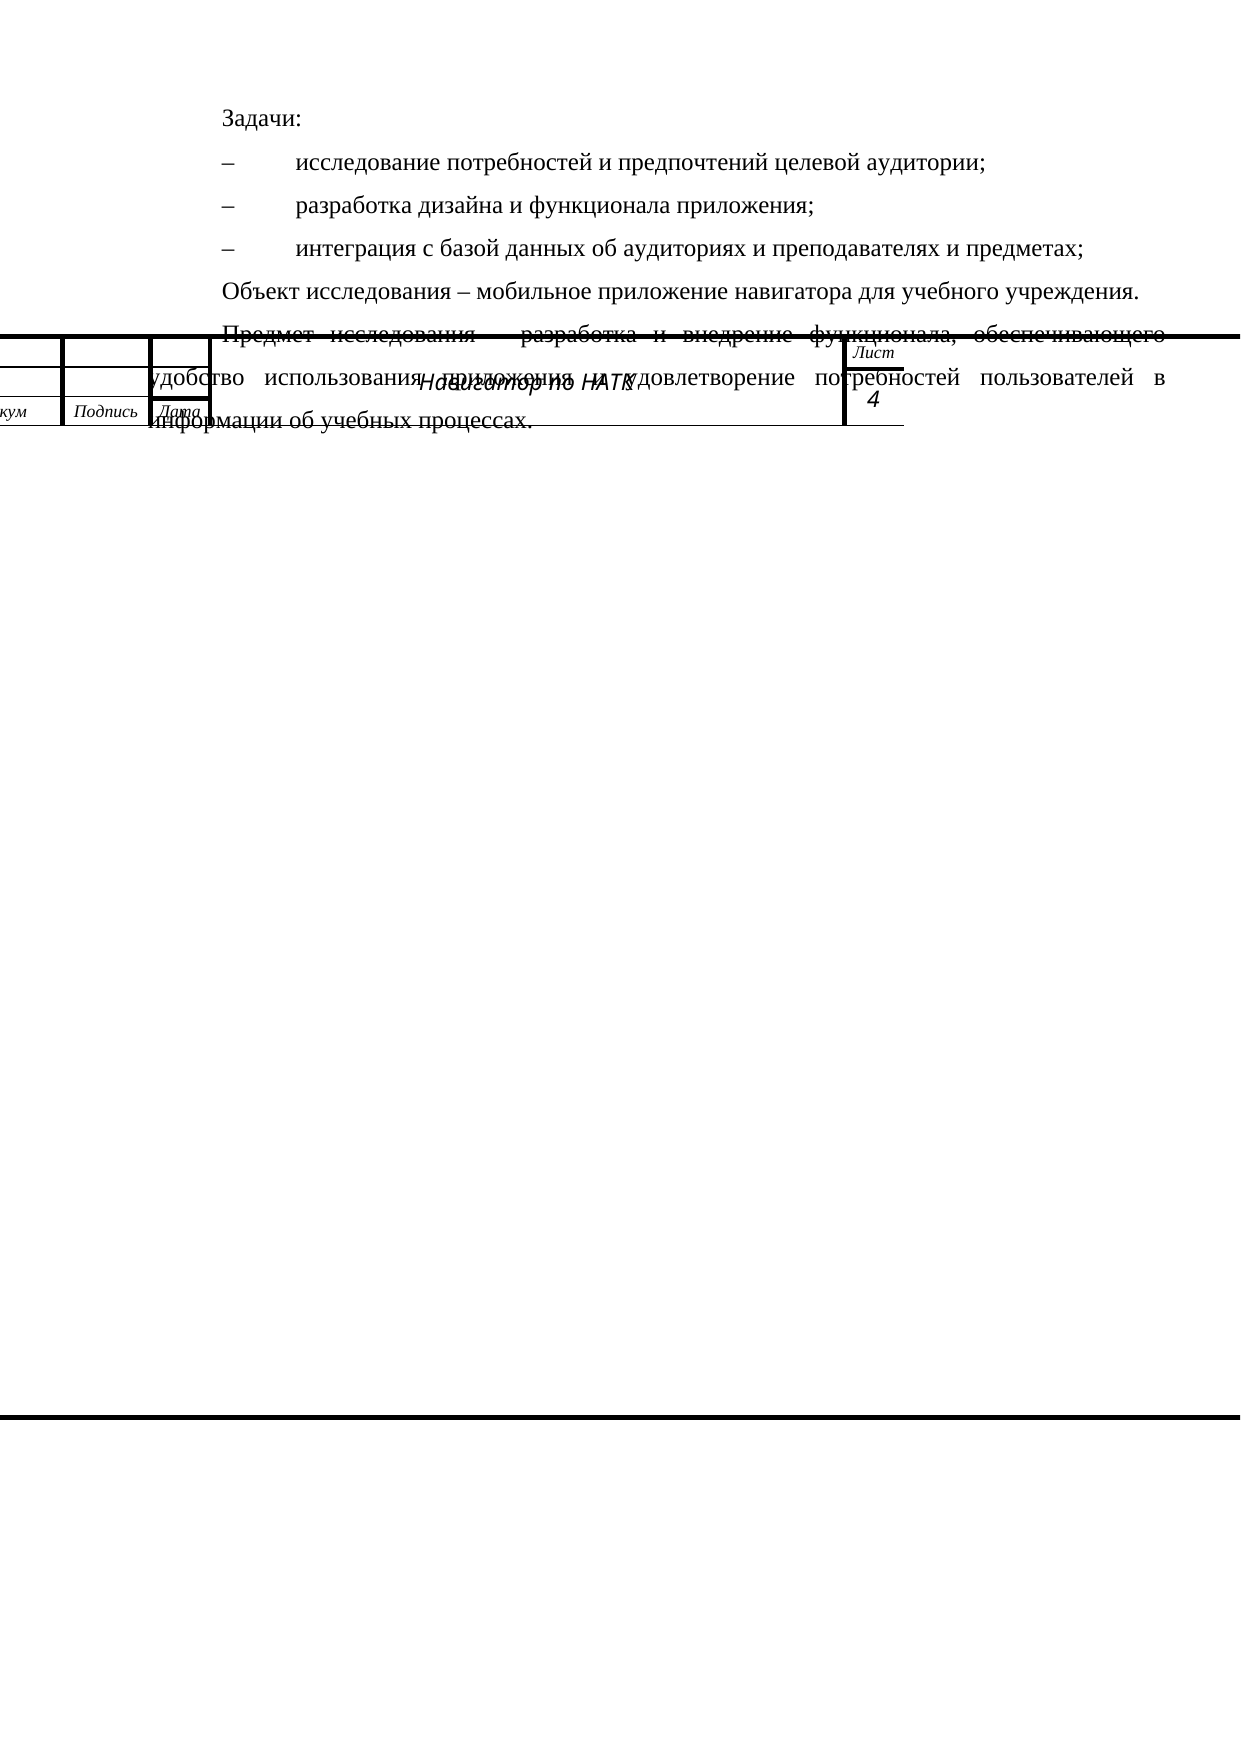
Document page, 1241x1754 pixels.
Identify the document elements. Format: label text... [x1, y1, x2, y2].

list исследование потребностей и предпочтений целевой аудитории; [148, 147, 1167, 175]
list интеграция с базой данных об аудиториях и преподавателях и предметах; [148, 233, 1167, 262]
list разработка дизайна и функционала приложения; [148, 190, 1167, 218]
text Объект исследования – мобильное приложение навигатора для учебного учреждения. [148, 276, 1167, 305]
text Задачи: [148, 103, 1167, 132]
list Предмет исследования – разработка и внедрение функционала, обеспечивающего удобство использования приложения и удовлетворение потребностей пользователей в информации об учебных процессах. [148, 319, 1167, 434]
